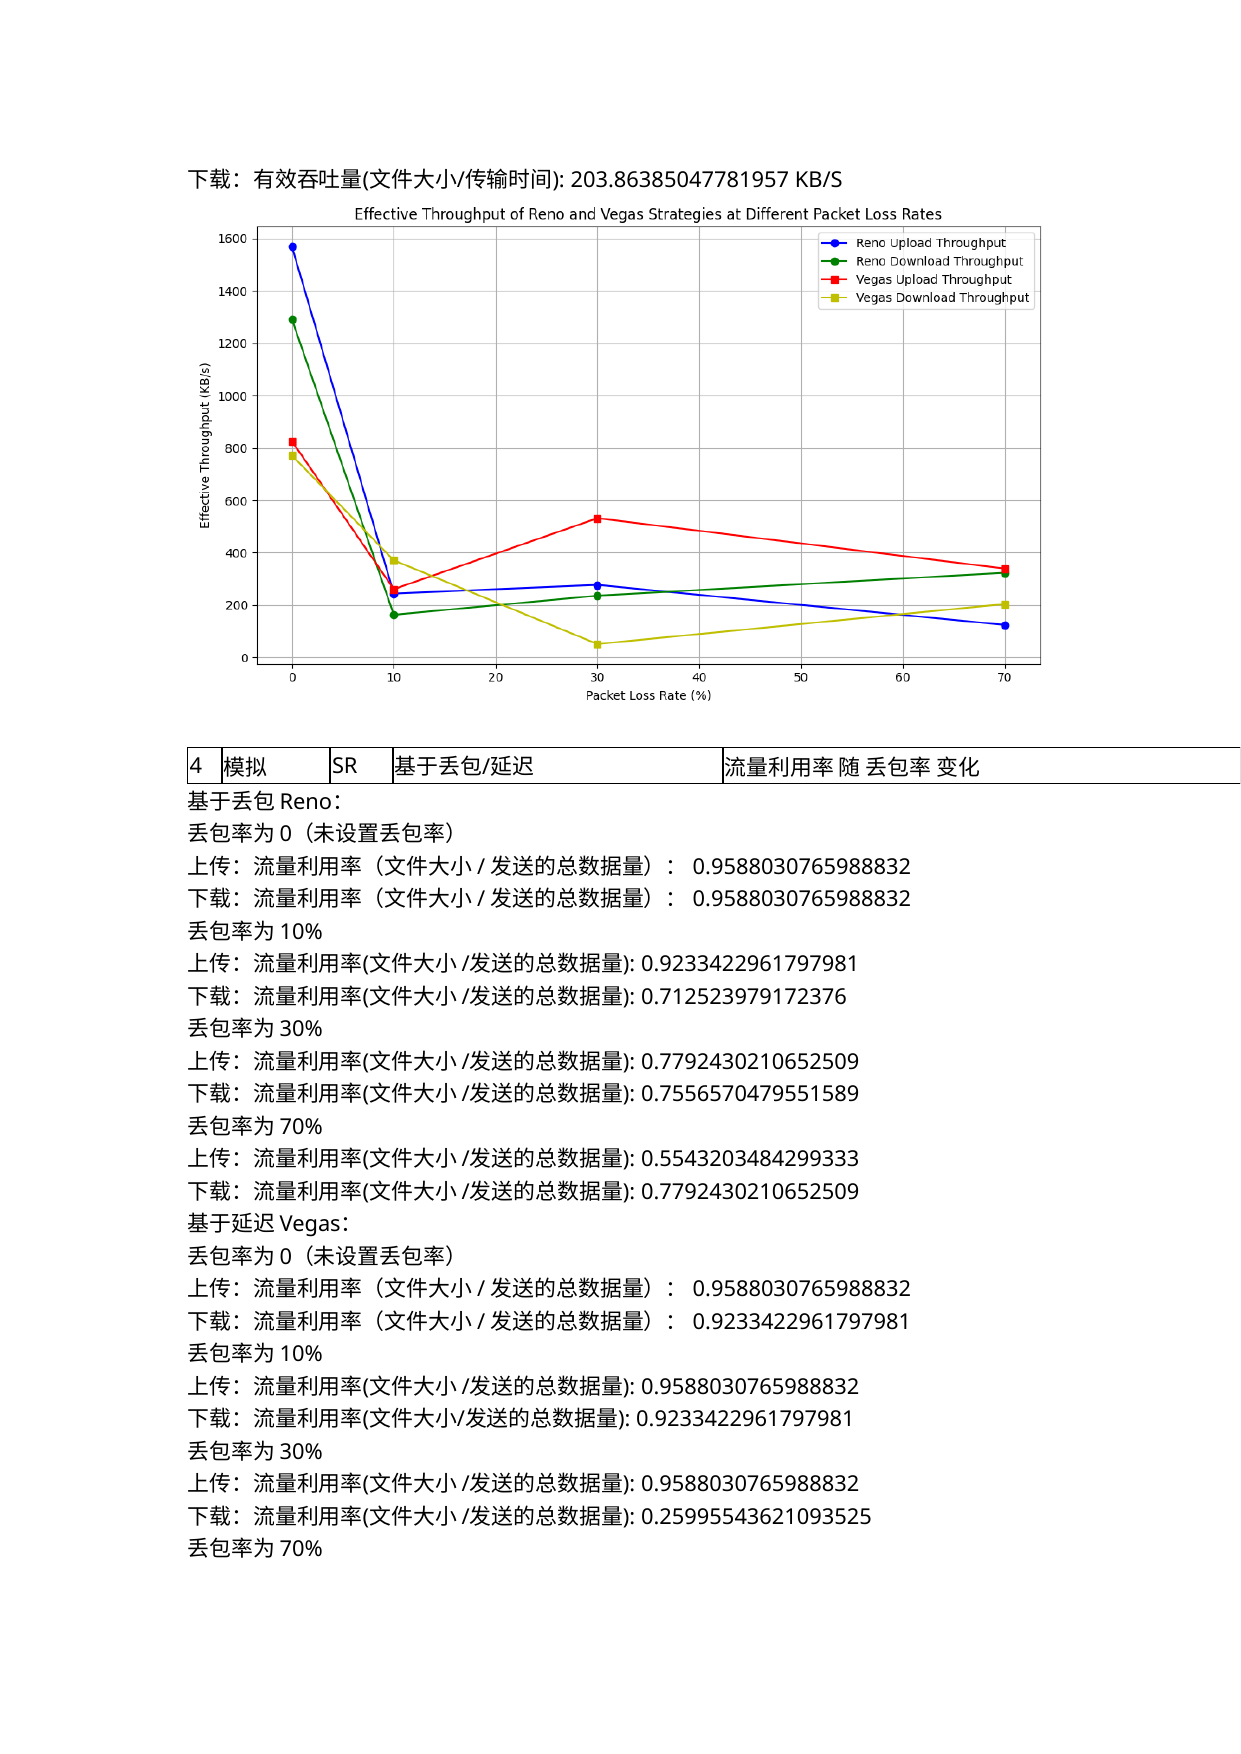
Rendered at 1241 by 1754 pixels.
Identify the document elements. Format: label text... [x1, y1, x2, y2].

text 丢包率为0（未设置丢包率） [187, 816, 1053, 849]
text 丢包率为0（未设置丢包率） [187, 1239, 1053, 1271]
text 基于延迟Vegas： [187, 1206, 1053, 1239]
table_header SR [331, 748, 392, 783]
text 下载：流量利用率(文件大小 /发送的总数据量): 0.7792430210652509 [187, 1174, 1053, 1206]
text 上传：流量利用率（文件大小 / 发送的总数据量）： 0.9588030765988832 [187, 1271, 1053, 1304]
text 下载：流量利用率(文件大小 /发送的总数据量): 0.25995543621093525 [187, 1499, 1053, 1531]
text 下载：流量利用率(文件大小 /发送的总数据量): 0.712523979172376 [187, 979, 1053, 1011]
table_header 基于丢包/延迟 [394, 748, 722, 783]
text 丢包率为30% [187, 1434, 1053, 1466]
text 丢包率为30% [187, 1011, 1053, 1044]
table_header 流量利用率 随 丢包率 变化 [724, 748, 1240, 783]
picture [187, 194, 1053, 714]
table_header 4 [188, 748, 221, 783]
text 丢包率为70% [187, 1531, 1053, 1564]
text 上传：流量利用率(文件大小 /发送的总数据量): 0.5543203484299333 [187, 1141, 1053, 1174]
text 下载：流量利用率（文件大小 / 发送的总数据量）： 0.9588030765988832 [187, 881, 1053, 914]
text 丢包率为10% [187, 1336, 1053, 1369]
table_header 模拟 [223, 748, 329, 783]
text 下载：流量利用率(文件大小 /发送的总数据量): 0.7556570479551589 [187, 1076, 1053, 1109]
text 上传：流量利用率(文件大小 /发送的总数据量): 0.7792430210652509 [187, 1044, 1053, 1076]
text 下载：流量利用率（文件大小 / 发送的总数据量）： 0.9233422961797981 [187, 1304, 1053, 1336]
text 上传：流量利用率(文件大小 /发送的总数据量): 0.9588030765988832 [187, 1466, 1053, 1499]
text 丢包率为10% [187, 914, 1053, 946]
text 上传：流量利用率（文件大小 / 发送的总数据量）： 0.9588030765988832 [187, 849, 1053, 881]
text 基于丢包Reno： [187, 784, 1053, 816]
text 下载：流量利用率(文件大小/发送的总数据量): 0.9233422961797981 [187, 1401, 1053, 1434]
text 丢包率为70% [187, 1109, 1053, 1141]
text 上传：流量利用率(文件大小 /发送的总数据量): 0.9233422961797981 [187, 946, 1053, 979]
text 上传：流量利用率(文件大小 /发送的总数据量): 0.9588030765988832 [187, 1369, 1053, 1401]
text 下载：有效吞吐量(文件大小/传输时间): 203.86385047781957 KB/S [187, 162, 1053, 194]
